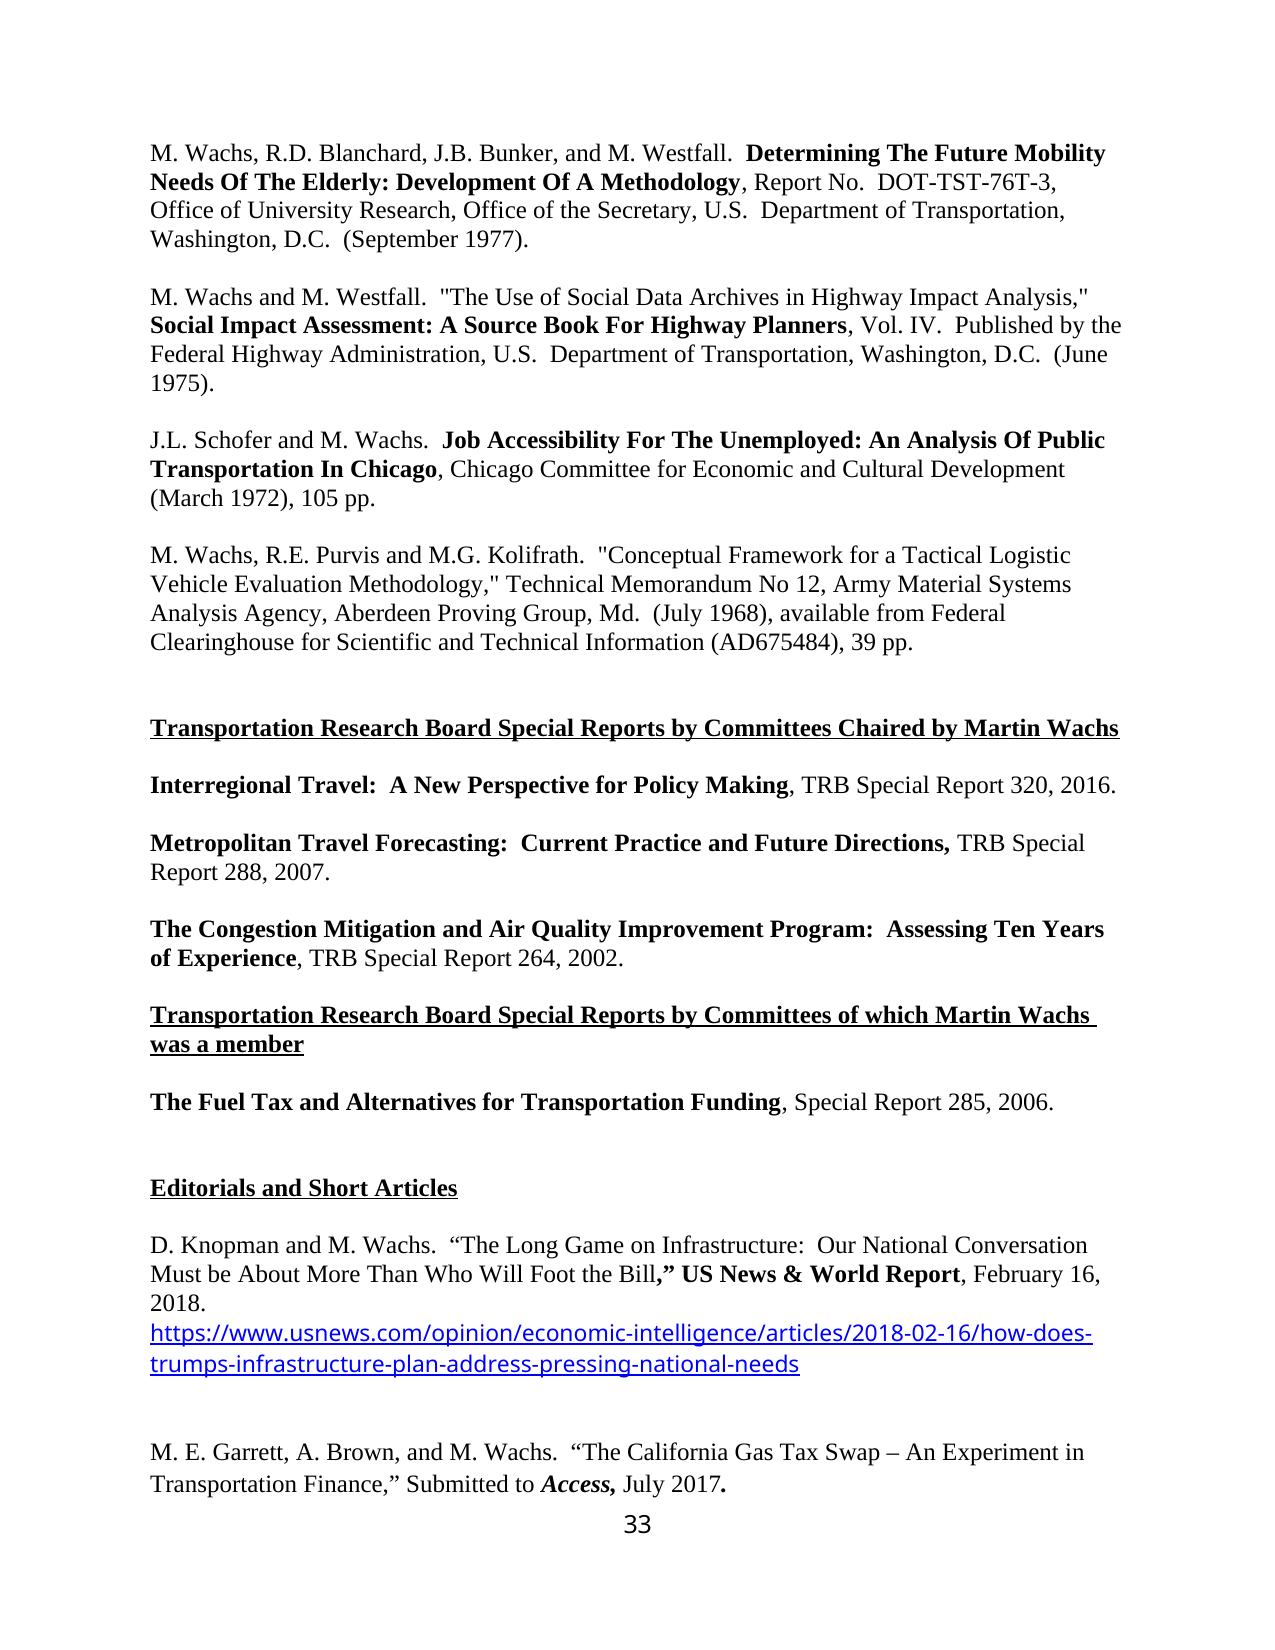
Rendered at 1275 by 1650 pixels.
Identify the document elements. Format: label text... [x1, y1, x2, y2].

text Interregional Travel: A New Perspective for Policy Making, TRB Special Report 320, 2016. [150, 770, 1125, 799]
text J.L. Schofer and M. Wachs. Job Accessibility For The Unemployed: An Analysis Of Public Transportation In , Committee for Economic and Cultural Development (March 1972), 105 pp. [150, 425, 1125, 512]
text M. Wachs, R.D. Blanchard, J.B. Bunker, and M. Westfall. Determining The Future Mobility Needs Of The Elderly: Development Of A Methodology, Report No. DOT-TST-76T-3, Office of University Research, Office of the Secretary, U.S. Department of Transportation, Washington, D.C. (September 1977). [150, 138, 1125, 253]
text M. E. Garrett, A. Brown, and M. Wachs. “The California Gas Tax Swap – An Experiment in Transportation Finance,” Submitted to Access, July 2017. [150, 1437, 1125, 1498]
text Transportation Research Board Special Reports by Committees Chaired by Martin Wachs [150, 713, 1125, 742]
text Editorials and Short Articles [150, 1173, 1125, 1202]
text The Fuel Tax and Alternatives for Transportation Funding, Special Report 285, 2006. [150, 1087, 1125, 1115]
text M. Wachs, R.E. Purvis and M.G. Kolifrath. "Conceptual Framework for a Tactical Logistic Vehicle Evaluation Methodology," Technical Memorandum No 12, Army Material Systems Analysis Agency, Aberdeen Proving Group, Md. (July 1968), available from Federal Clearinghouse for Scientific and Technical Information (AD675484), 39 pp. [150, 540, 1125, 655]
text Transportation Research Board Special Reports by Committees of which Martin Wachs was a member [150, 1000, 1125, 1058]
text D. Knopman and M. Wachs. “The Long Game on Infrastructure: Our National Conversation Must be About More Than Who Will Foot the Bill,” US News & World Report, February 16, 2018. [150, 1230, 1125, 1317]
text https://www.usnews.com/opinion/economic-intelligence/articles/2018-02-16/how-does-trumps-infrastructure-plan-address-pressing-national-needs [150, 1317, 1125, 1379]
text M. Wachs and M. Westfall. "The Use of Social Data Archives in Highway Impact Analysis," Social Impact Assessment: A Source Book For Highway Planners, Vol. IV. Published by the Federal Highway Administration, U.S. Department of Transportation, Washington, D.C. (June 1975). [150, 282, 1125, 397]
text Metropolitan Travel Forecasting: Current Practice and Future Directions, TRB Special Report 288, 2007. [150, 828, 1125, 885]
text The Congestion Mitigation and Air Quality Improvement Program: Assessing Ten Years of Experience, TRB Special Report 264, 2002. [150, 914, 1125, 972]
